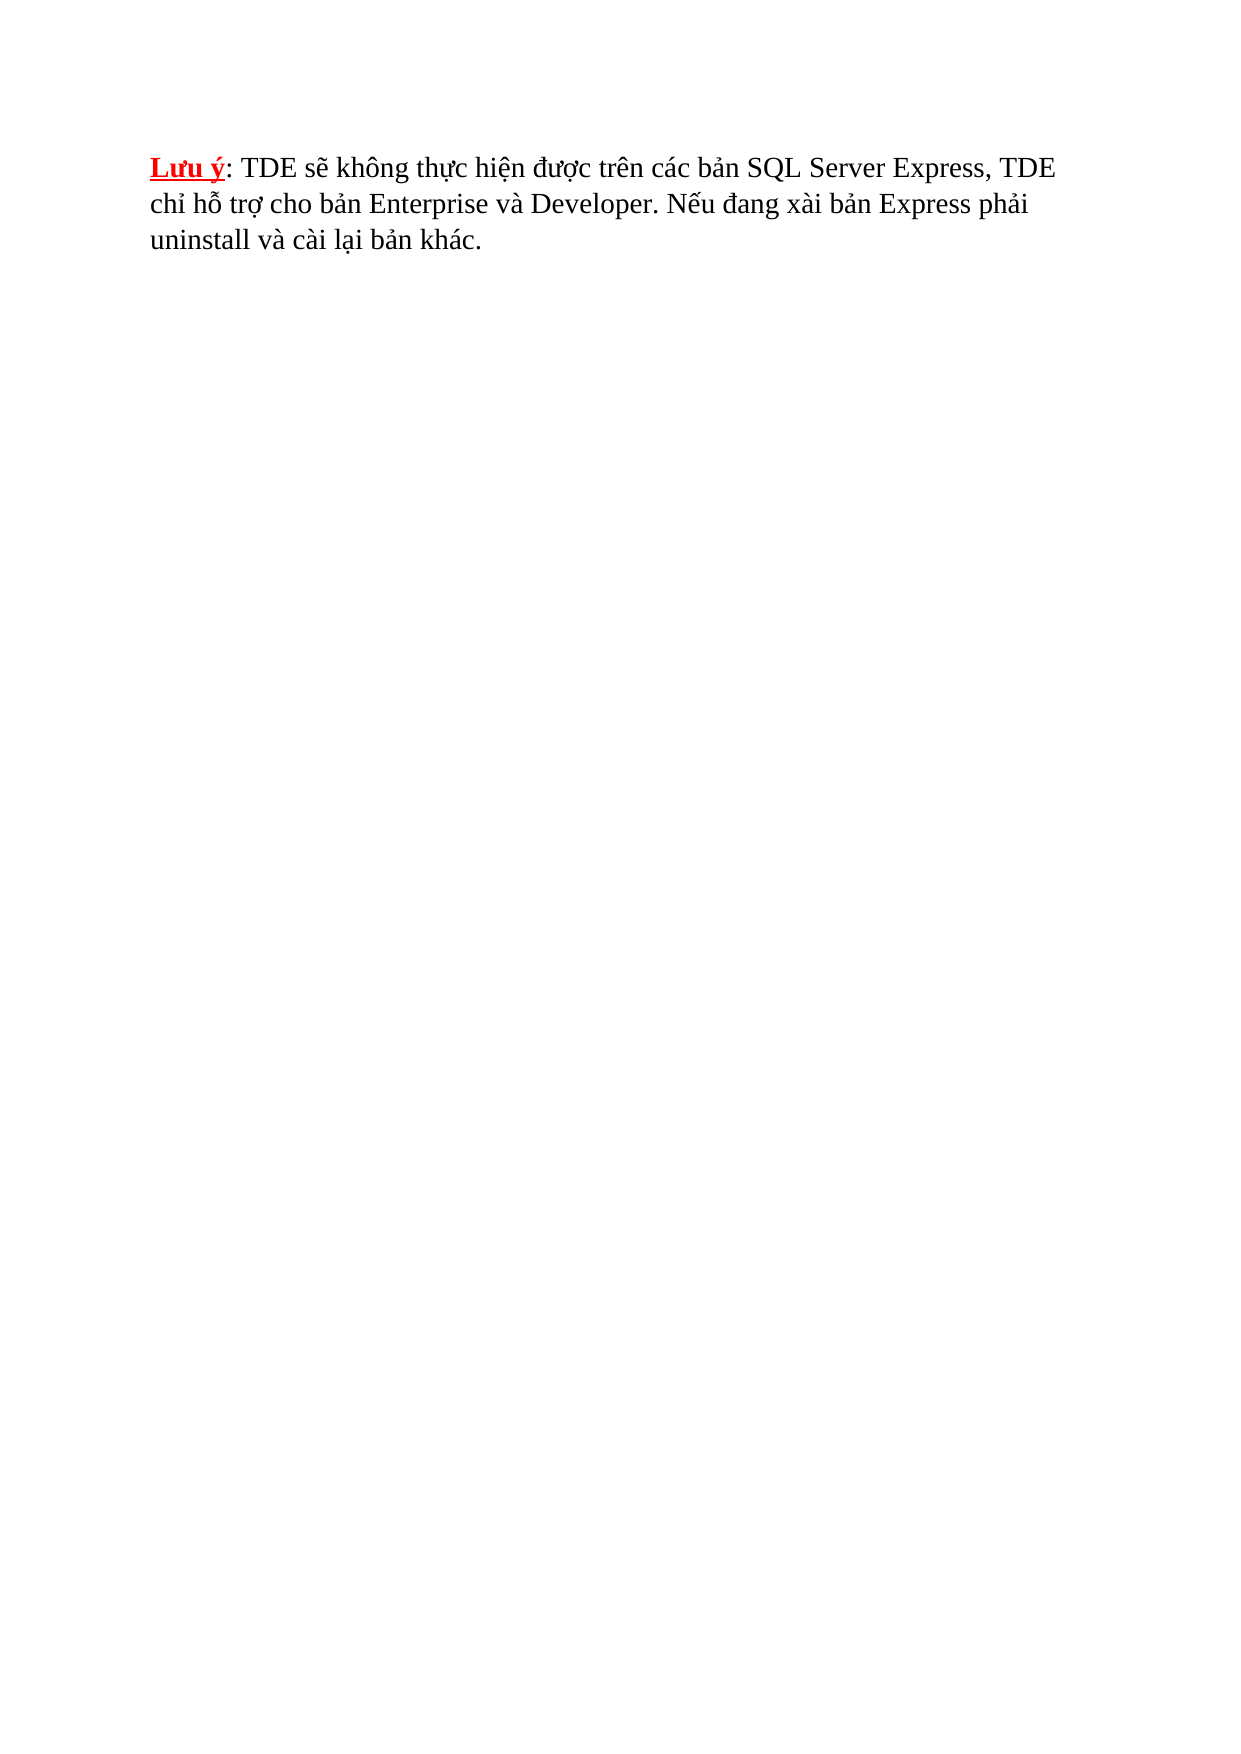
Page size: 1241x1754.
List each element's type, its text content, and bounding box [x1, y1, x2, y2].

text Lưu ý: TDE sẽ không thực hiện được trên các bản SQL Server Express, TDE chỉ hỗ trợ cho bản Enterprise và Developer. Nếu đang xài bản Express phải uninstall và cài lại bản khác. [150, 150, 1090, 256]
